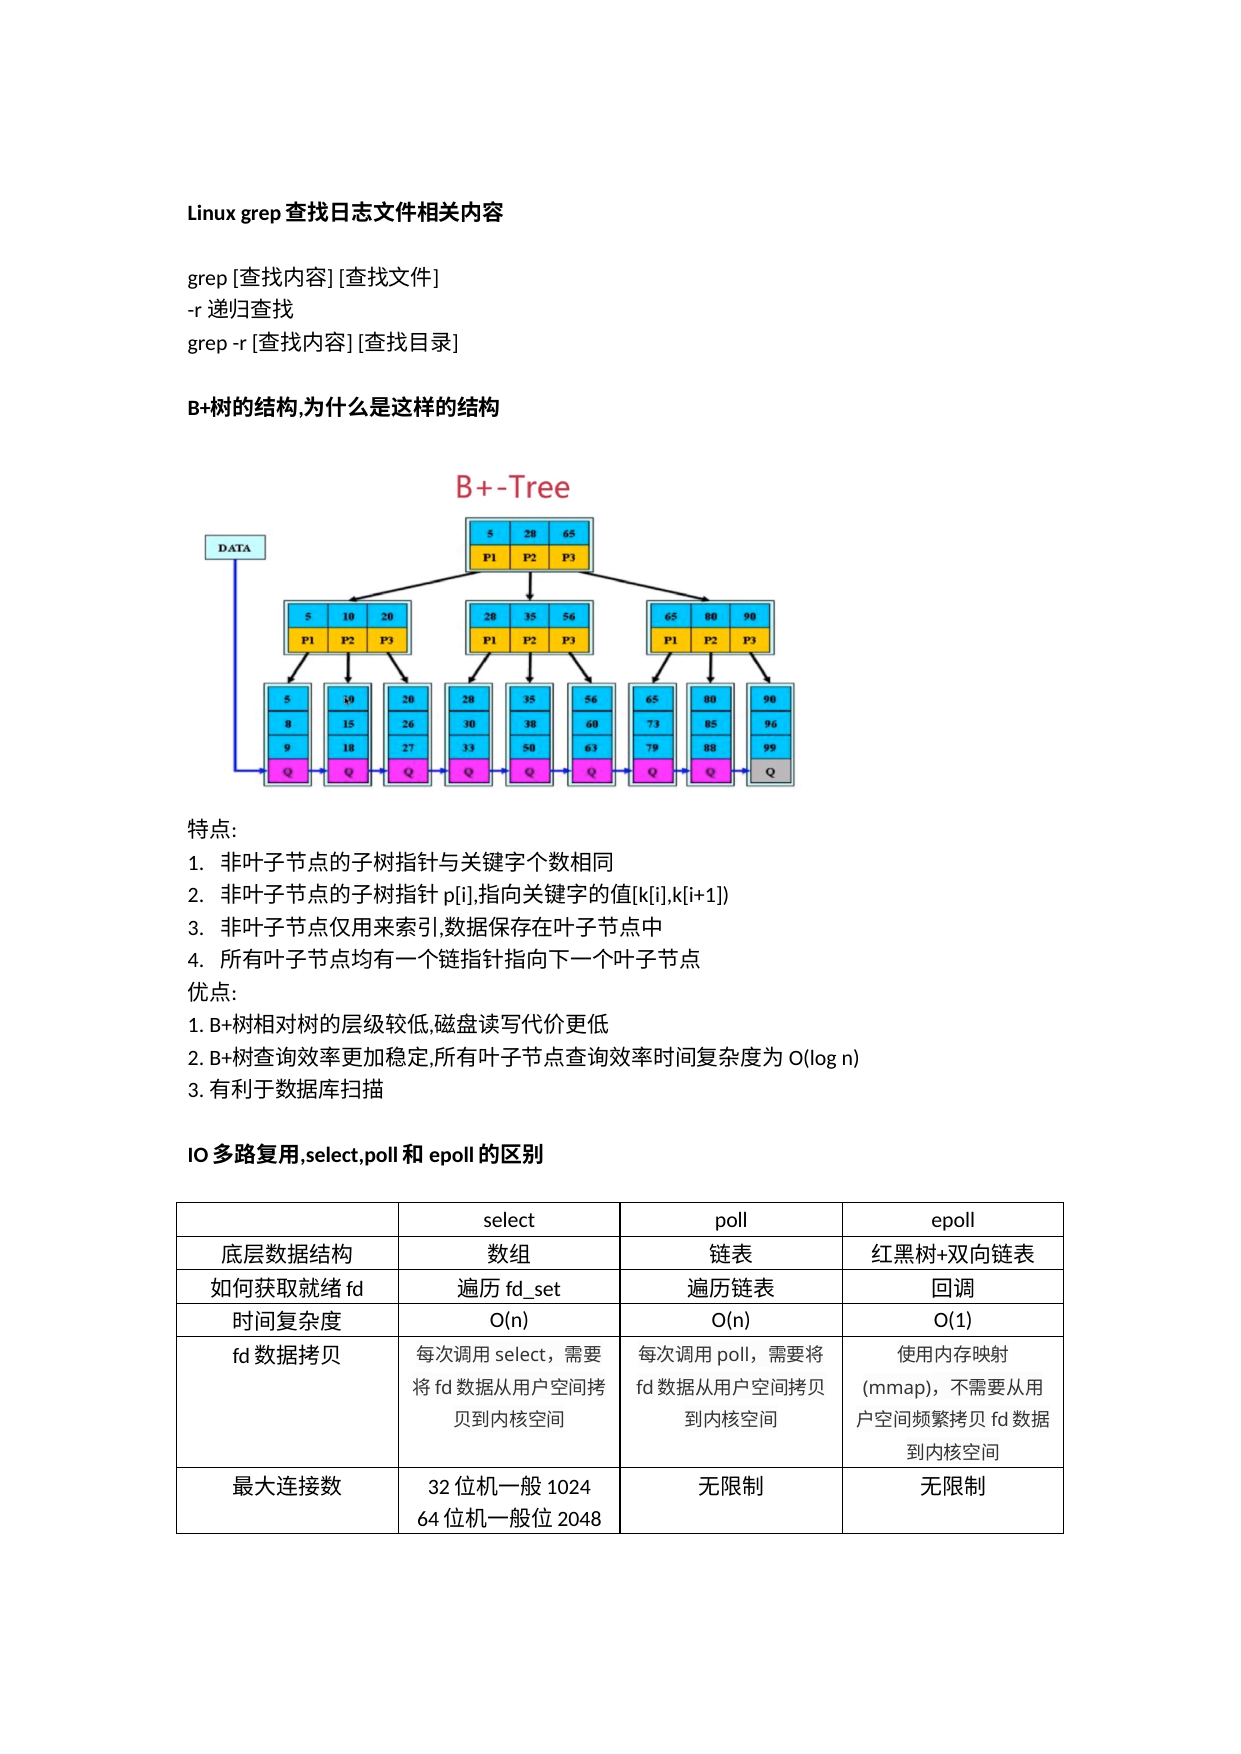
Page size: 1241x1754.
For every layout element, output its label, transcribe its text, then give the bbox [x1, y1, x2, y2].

list B+树查询效率更加稳定,所有叶子节点查询效率时间复杂度为O(log n) [187, 1039, 1053, 1072]
table_cell 遍历链表 [621, 1270, 842, 1303]
list 非叶子节点的子树指针p[i],指向关键字的值[k[i],k[i+1]) [187, 877, 1053, 909]
list 非叶子节点的子树指针与关键字个数相同 [187, 844, 1053, 877]
table_cell 遍历fd_set [399, 1270, 619, 1303]
table_cell 每次调用select，需要将fd数据从用户空间拷贝到内核空间 [399, 1337, 619, 1467]
list IO多路复用,select,poll和epoll的区别 [187, 1137, 1053, 1169]
table_cell 如何获取就绪fd [177, 1270, 398, 1303]
table_cell 无限制 [621, 1468, 842, 1533]
text B+树的结构,为什么是这样的结构 [187, 389, 1053, 422]
text 特点: [187, 812, 1053, 844]
table_header epoll [843, 1203, 1063, 1236]
table_cell 时间复杂度 [177, 1304, 398, 1336]
picture [187, 454, 813, 799]
text -r 递归查找 [187, 292, 1053, 324]
list 有利于数据库扫描 [187, 1072, 1053, 1104]
table_cell 回调 [843, 1270, 1063, 1303]
list 非叶子节点仅用来索引,数据保存在叶子节点中 [187, 909, 1053, 942]
table_cell 32位机一般1024 64位机一般位2048 [399, 1468, 619, 1533]
text grep -r [查找内容] [查找目录] [187, 324, 1053, 357]
table_cell 使用内存映射(mmap)，不需要从用户空间频繁拷贝fd数据到内核空间 [843, 1337, 1063, 1467]
list 所有叶子节点均有一个链指针指向下一个叶子节点 [187, 942, 1053, 974]
table_cell O(1) [843, 1304, 1063, 1336]
table_cell fd数据拷贝 [177, 1337, 398, 1467]
text grep [查找内容] [查找文件] [187, 259, 1053, 292]
table_header poll [621, 1203, 842, 1236]
table_cell 链表 [621, 1237, 842, 1269]
table_cell 红黑树+双向链表 [843, 1237, 1063, 1269]
table_cell O(n) [621, 1304, 842, 1336]
table_header select [399, 1203, 619, 1236]
text Linux grep查找日志文件相关内容 [187, 194, 1053, 227]
table_cell 最大连接数 [177, 1468, 398, 1533]
table_cell 底层数据结构 [177, 1237, 398, 1269]
table_cell 无限制 [843, 1468, 1063, 1533]
table_cell O(n) [399, 1304, 619, 1336]
list 优点: [187, 974, 1053, 1007]
table_cell 数组 [399, 1237, 619, 1269]
list B+树相对树的层级较低,磁盘读写代价更低 [187, 1007, 1053, 1039]
table_cell 每次调用poll，需要将fd数据从用户空间拷贝到内核空间 [621, 1337, 842, 1467]
table_header [177, 1203, 398, 1236]
